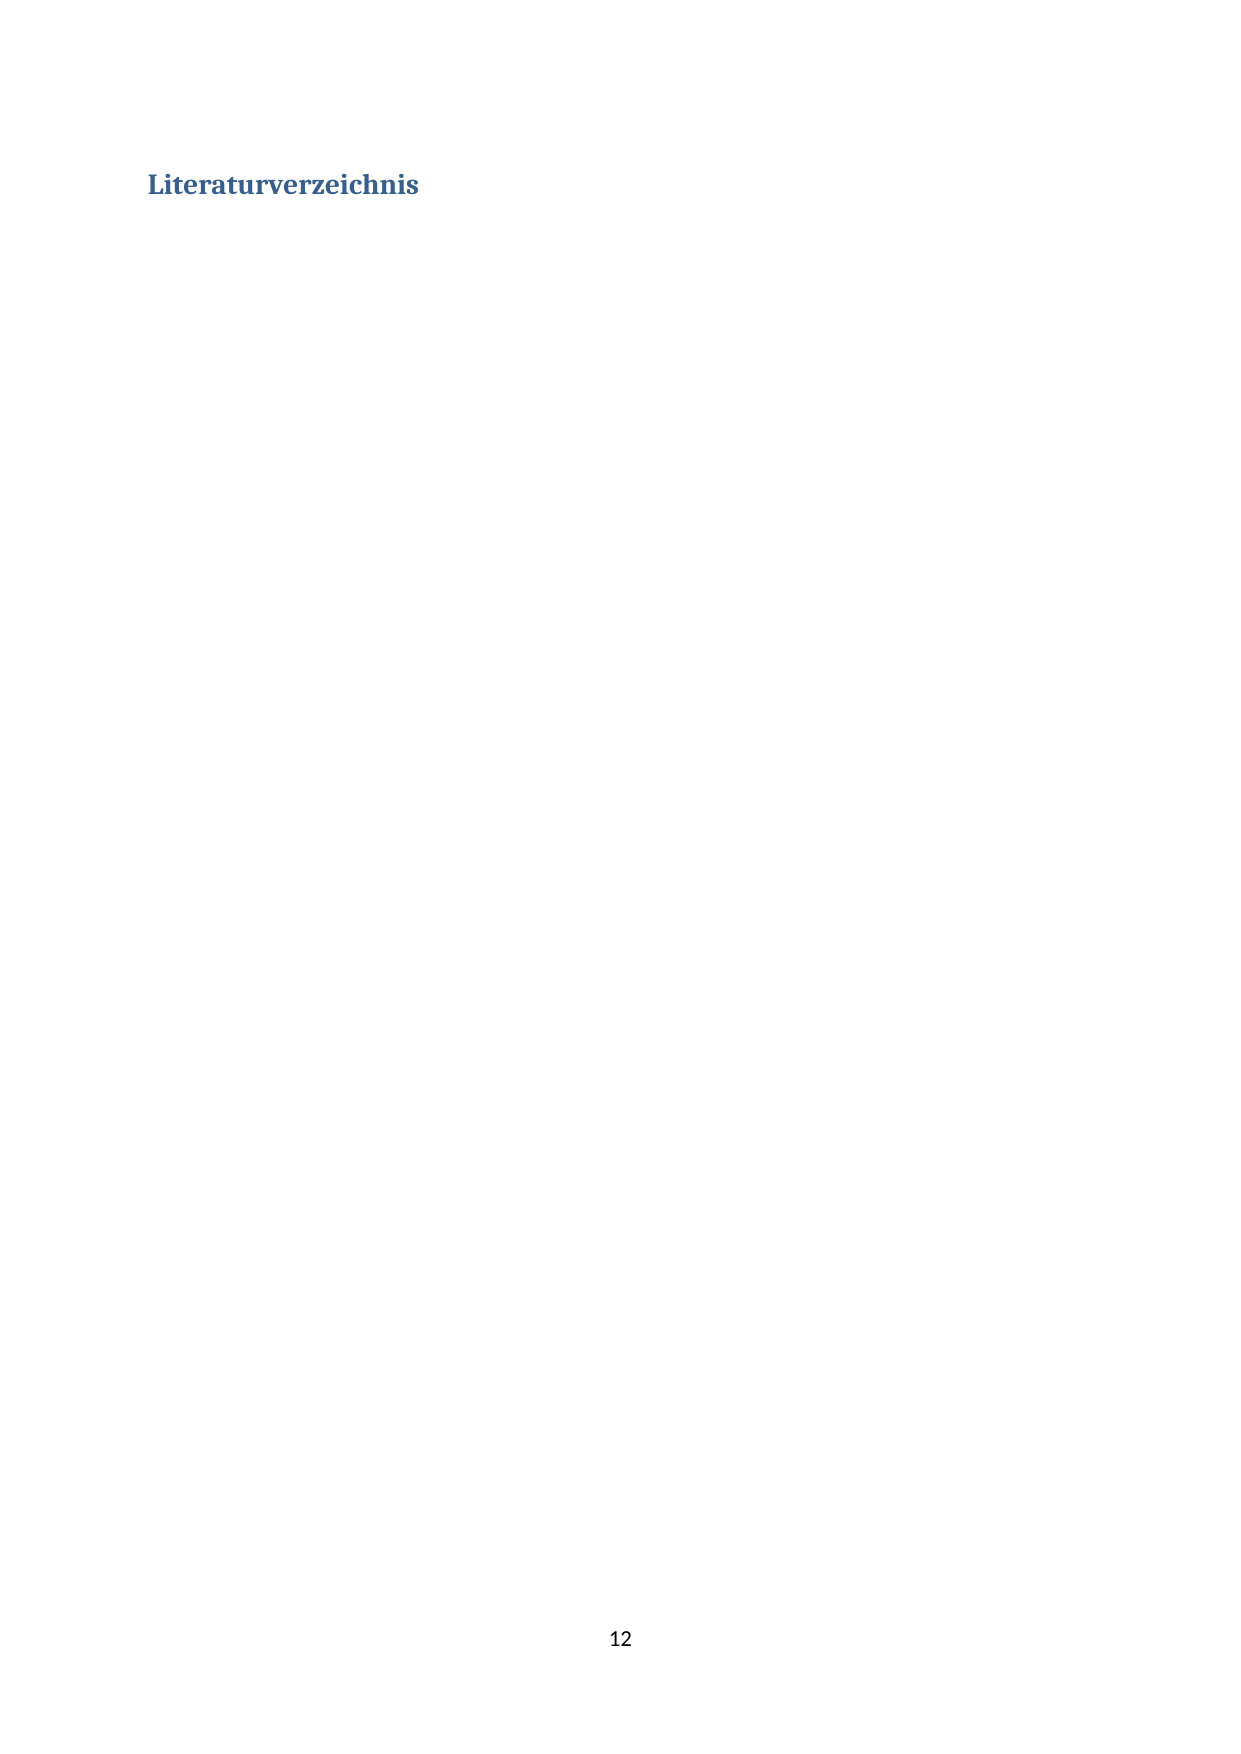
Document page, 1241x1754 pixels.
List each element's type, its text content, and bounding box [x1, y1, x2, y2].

subtitle Literaturverzeichnis [148, 168, 1092, 202]
